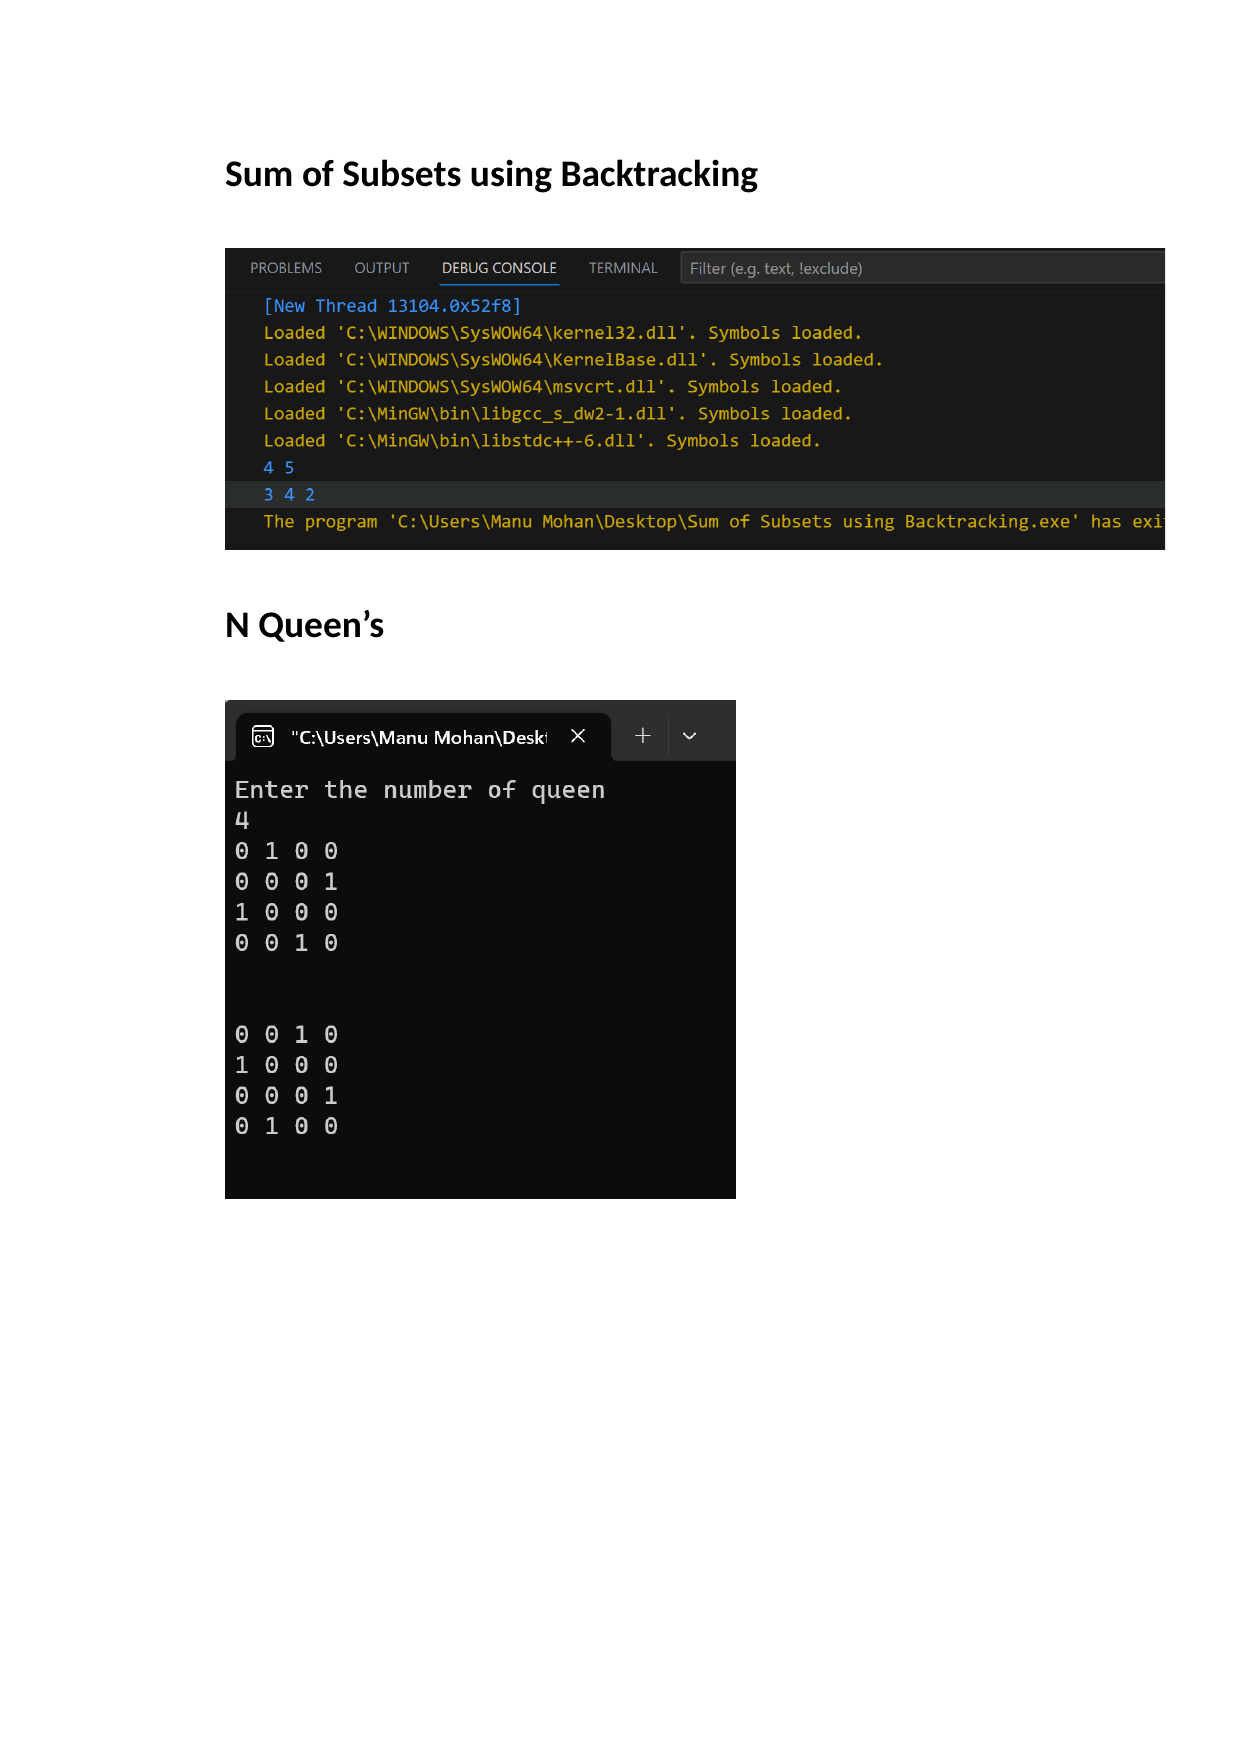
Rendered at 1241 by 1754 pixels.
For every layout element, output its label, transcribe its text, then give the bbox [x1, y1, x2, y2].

list N Queen’s [225, 601, 1090, 647]
picture [225, 248, 1166, 550]
picture [225, 700, 736, 1199]
list Sum of Subsets using Backtracking [225, 150, 1090, 196]
